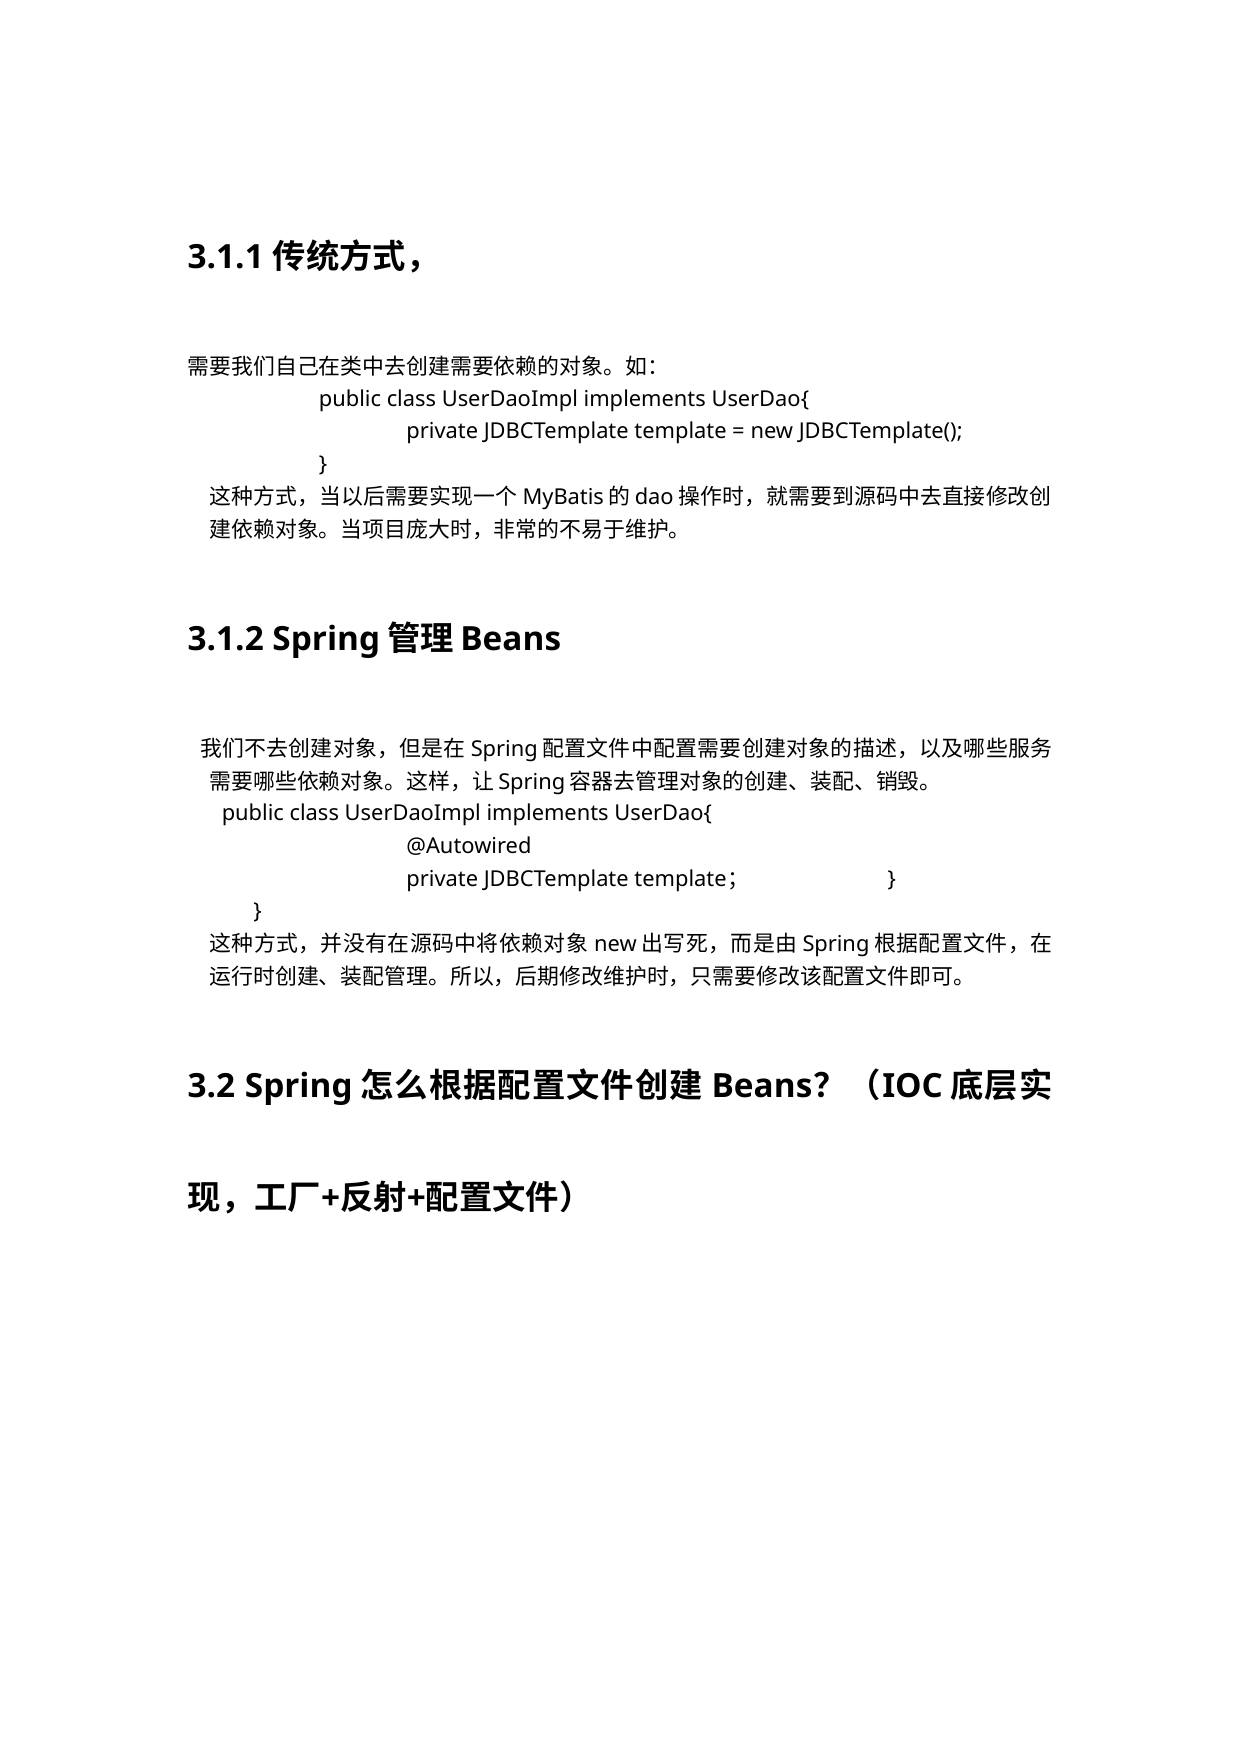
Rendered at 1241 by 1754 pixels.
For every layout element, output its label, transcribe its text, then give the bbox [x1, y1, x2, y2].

text private JDBCTemplate template； } [187, 861, 1053, 893]
text public class UserDaoImpl implements UserDao{ [187, 796, 1053, 828]
text } [187, 446, 1053, 479]
text 我们不去创建对象，但是在Spring配置文件中配置需要创建对象的描述，以及哪些服务需要哪些依赖对象。这样，让Spring容器去管理对象的创建、装配、销毁。 [187, 731, 1053, 796]
text @Autowired [187, 828, 1053, 861]
text 这种方式，当以后需要实现一个MyBatis的dao操作时，就需要到源码中去直接修改创建依赖对象。当项目庞大时，非常的不易于维护。 [187, 479, 1053, 544]
text private JDBCTemplate template = new JDBCTemplate(); [187, 414, 1053, 446]
text 需要我们自己在类中去创建需要依赖的对象。如： [187, 349, 1053, 381]
subtitle 3.2 Spring怎么根据配置文件创建Beans？（IOC底层实现，工厂+反射+配置文件） [187, 1051, 1053, 1228]
text } 这种方式，并没有在源码中将依赖对象new出写死，而是由Spring根据配置文件，在运行时创建、装配管理。所以，后期修改维护时，只需要修改该配置文件即可。 [209, 893, 1053, 991]
text public class UserDaoImpl implements UserDao{ [187, 381, 1053, 414]
subtitle 3.1.2 Spring管理Beans [187, 603, 1053, 668]
subtitle 3.1.1 传统方式， [187, 222, 1053, 287]
